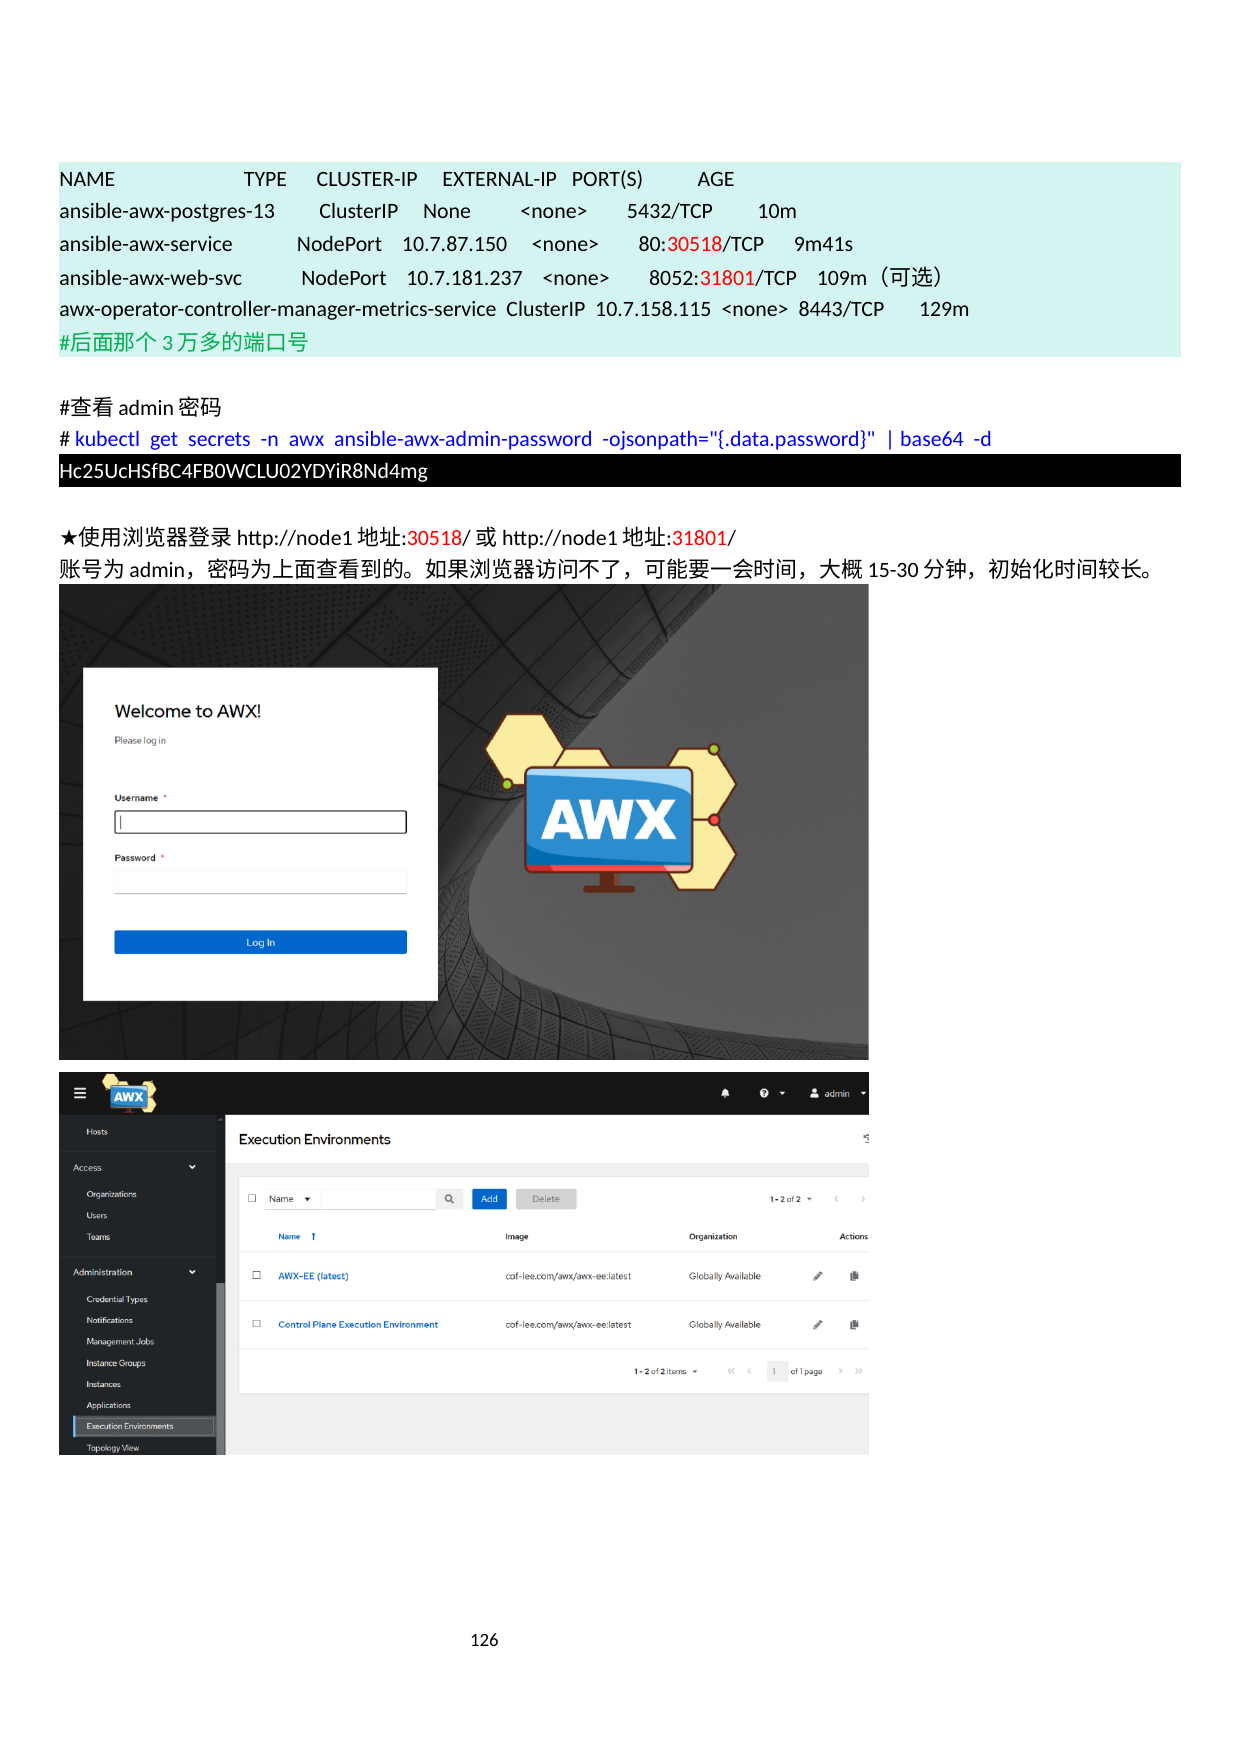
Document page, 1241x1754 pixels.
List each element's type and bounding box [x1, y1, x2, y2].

picture [59, 584, 869, 1060]
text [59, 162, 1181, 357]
picture [59, 1072, 869, 1455]
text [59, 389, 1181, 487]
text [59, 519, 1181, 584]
